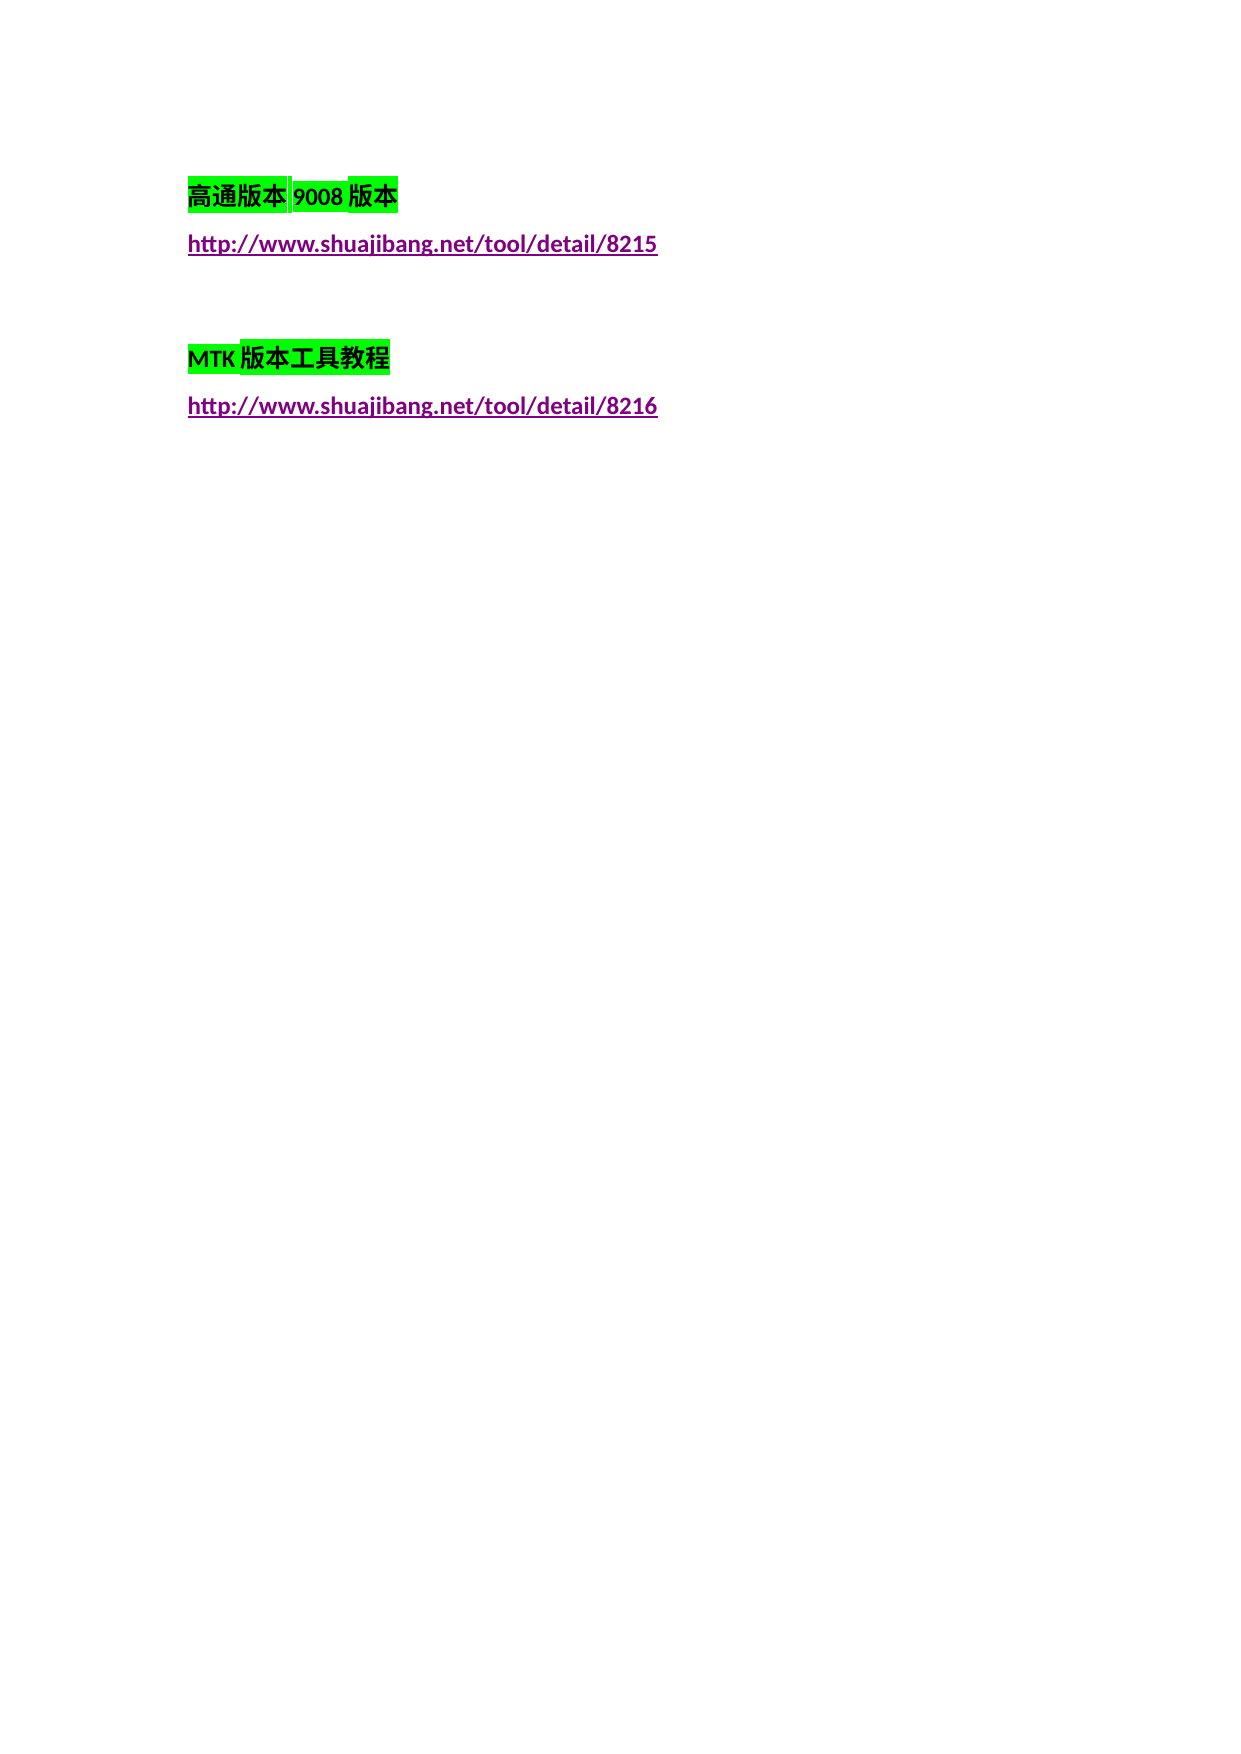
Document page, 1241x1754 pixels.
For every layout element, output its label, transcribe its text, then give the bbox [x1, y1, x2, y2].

text 高通版本9008版本 [187, 162, 1053, 227]
text http://www.shuajibang.net/tool/detail/8216 [187, 389, 1053, 422]
text http://www.shuajibang.net/tool/detail/8215 [187, 227, 1053, 259]
text MTK版本工具教程 [187, 324, 1053, 389]
